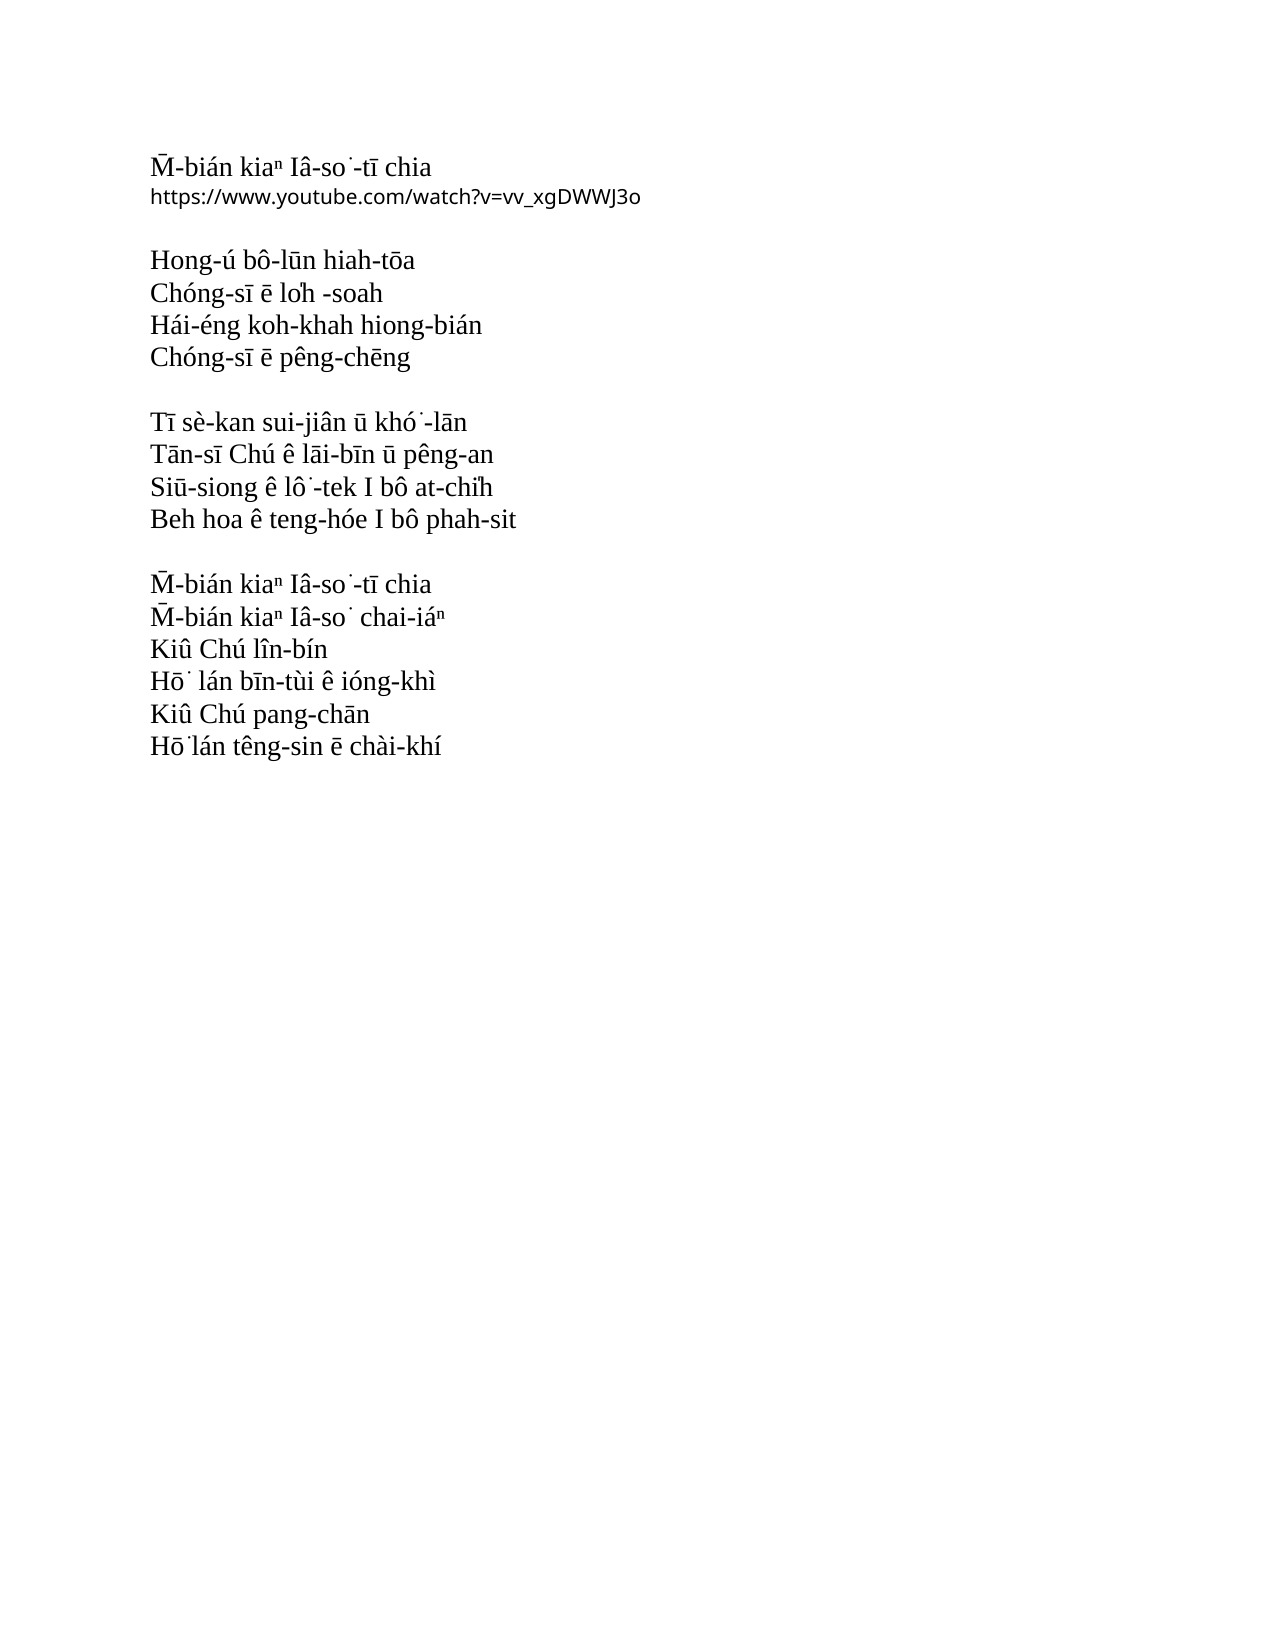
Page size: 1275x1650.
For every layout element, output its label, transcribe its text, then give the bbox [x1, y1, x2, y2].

text Chóng-sī ē lo̍h -soah [150, 276, 1125, 308]
text Hō͘ lán bīn-tùi ê ióng-khì [150, 664, 1125, 697]
text Kiû Chú lîn-bín [150, 632, 1125, 664]
text M̄-bián kiaⁿ Iâ-so͘ -tī chia [150, 567, 1125, 599]
text Hong-ú bô-lūn hiah-tōa [150, 243, 1125, 276]
text Tān-sī Chú ê lāi-bīn ū pêng-an [150, 438, 1125, 470]
text Chóng-sī ē pêng-chēng [150, 340, 1125, 373]
text https://www.youtube.com/watch?v=vv_xgDWWJ3o [150, 182, 1125, 211]
text Siū-siong ê lô͘ -tek I bô at-chi̍h [150, 470, 1125, 502]
text Tī sè-kan sui-jiân ū khó͘ -lān [150, 405, 1125, 438]
text Hái-éng koh-khah hiong-bián [150, 308, 1125, 340]
text M̄-bián kiaⁿ Iâ-so͘ chai-iáⁿ [150, 599, 1125, 632]
text Hō͘ lán têng-sin ē chài-khí [150, 729, 1125, 762]
text Kiû Chú pang-chān [150, 697, 1125, 729]
text M̄-bián kiaⁿ Iâ-so͘ -tī chia [150, 150, 1125, 182]
text Beh hoa ê teng-hóe I bô phah-sit [150, 502, 1125, 535]
